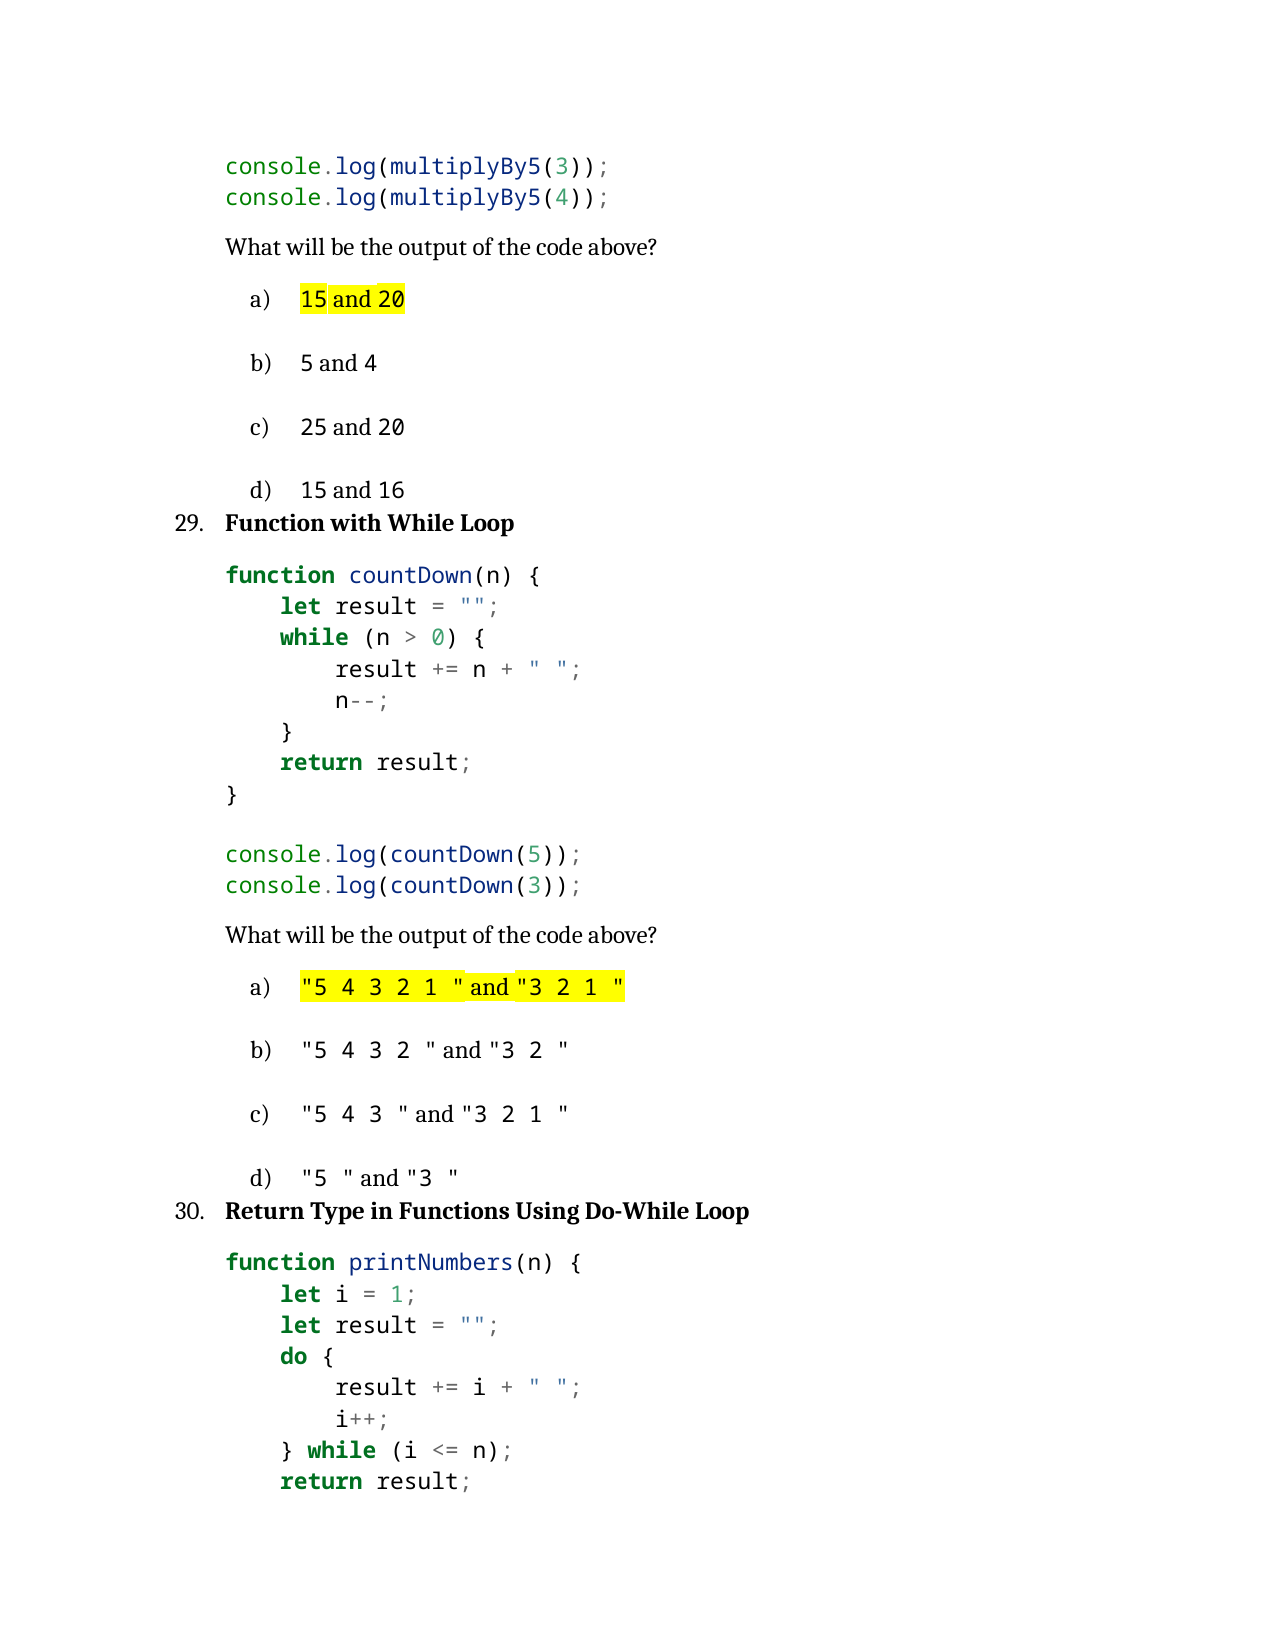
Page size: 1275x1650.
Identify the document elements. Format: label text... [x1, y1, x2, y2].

list "5 " and "3 " [250, 1162, 1125, 1193]
list function countDown(n) { let result = ""; while (n > 0) { result += n + " "; n--; } return result; } console.log(countDown(5)); console.log(countDown(3)); [175, 559, 1125, 900]
list "5 4 3 2 " and "3 2 " [250, 1034, 1125, 1094]
list What will be the output of the code above? [175, 233, 1125, 262]
list 5 and 4 [250, 347, 1125, 407]
list Function with While Loop [175, 509, 1125, 538]
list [175, 1246, 1125, 1496]
list "5 4 3 2 1 " and "3 2 1 " [250, 970, 1125, 1030]
list 15 and 16 [250, 474, 1125, 505]
list "5 4 3 " and "3 2 1 " [250, 1098, 1125, 1158]
list 15 and 20 [250, 283, 1125, 343]
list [175, 150, 1125, 212]
list What will be the output of the code above? [175, 921, 1125, 949]
list Return Type in Functions Using Do-While Loop [175, 1197, 1125, 1225]
list 25 and 20 [250, 410, 1125, 470]
